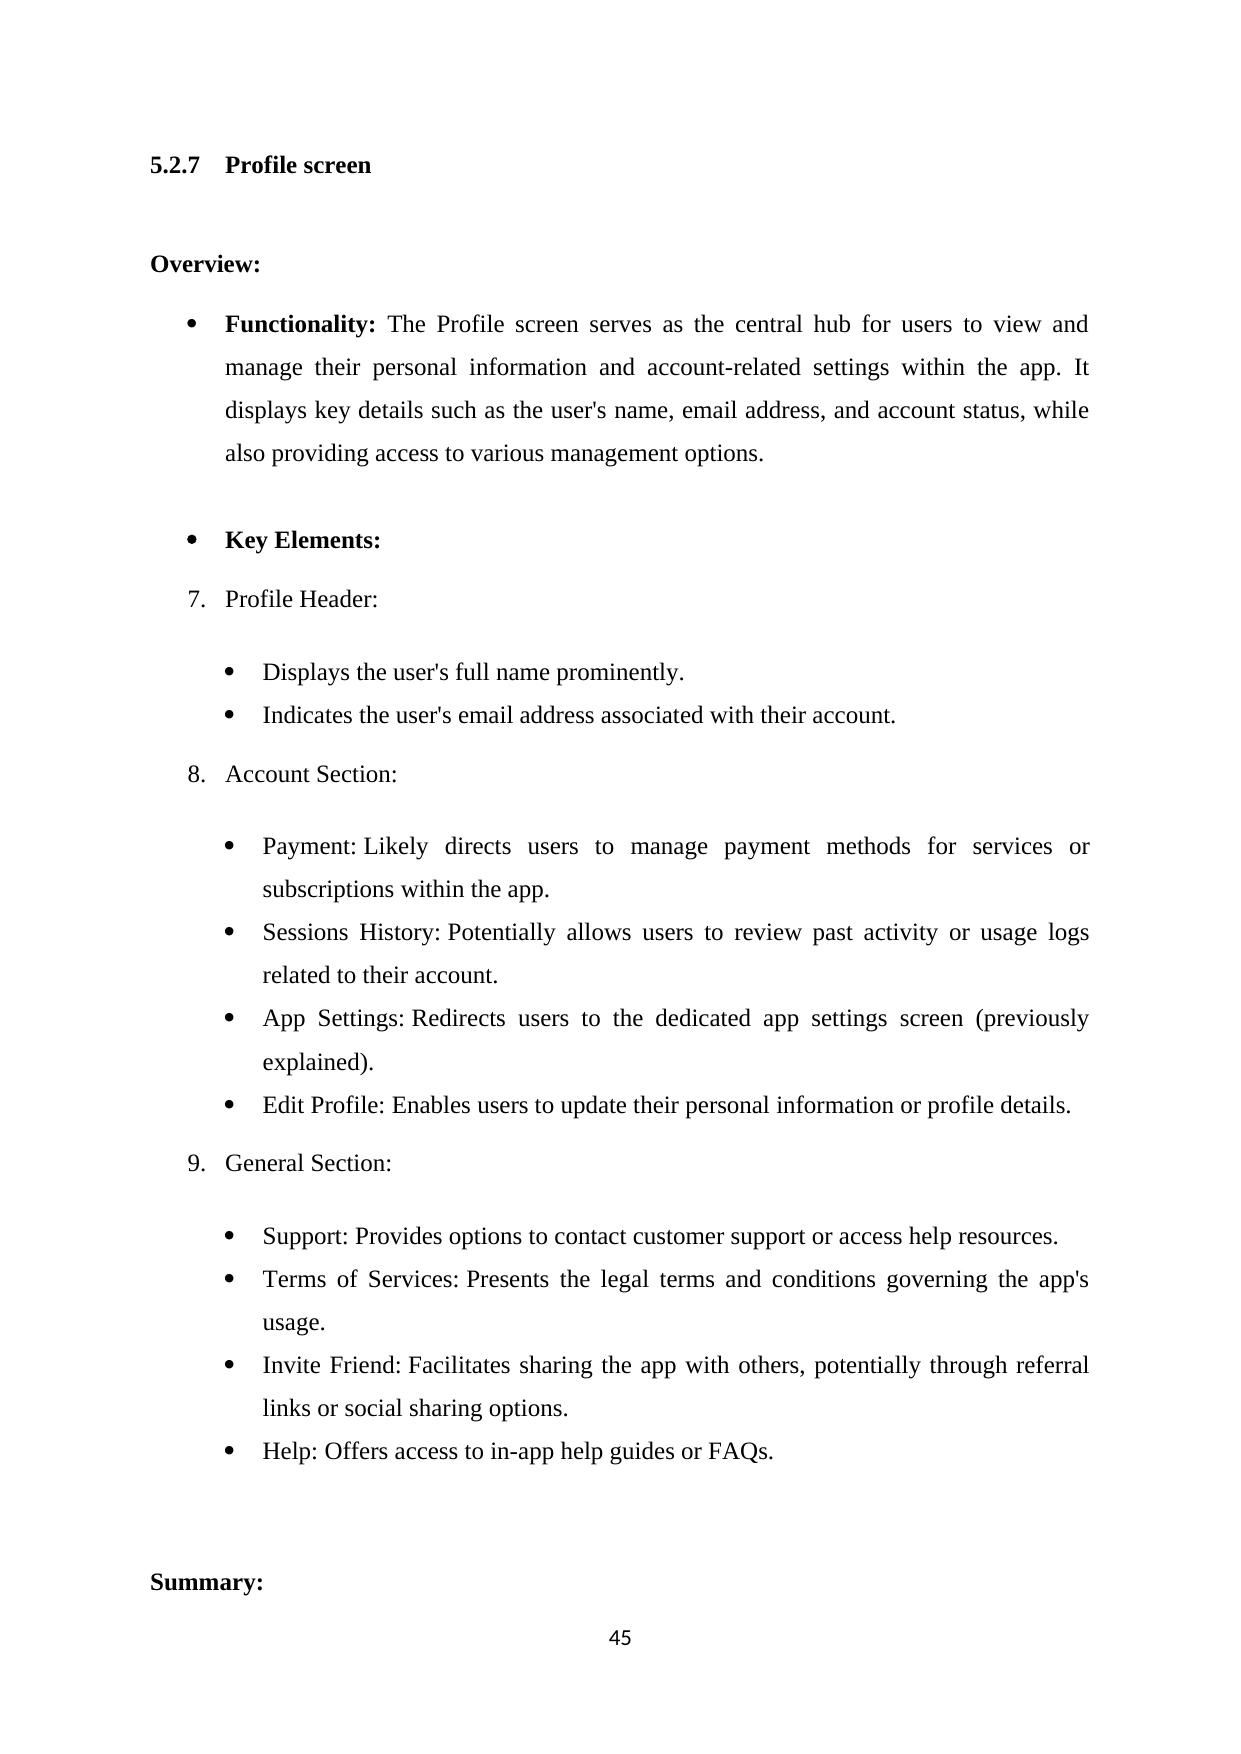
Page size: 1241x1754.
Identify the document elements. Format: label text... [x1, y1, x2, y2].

list Functionality: The Profile screen serves as the central hub for users to view and manage their personal information and account-related settings within the app. It displays key details such as the user's name, email address, and account status, while also providing access to various management options. [187, 309, 1090, 467]
list App Settings: Redirects users to the dedicated app settings screen (previously explained). [225, 1003, 1090, 1075]
subtitle Profile screen [150, 150, 1090, 179]
list Profile Header: [187, 584, 1090, 613]
list Payment: Likely directs users to manage payment methods for services or subscriptions within the app. [225, 831, 1090, 903]
list Account Section: [187, 759, 1090, 787]
list Support: Provides options to contact customer support or access help resources. [225, 1221, 1090, 1249]
list Sessions History: Potentially allows users to review past activity or usage logs related to their account. [225, 917, 1090, 989]
text Overview: [150, 249, 1090, 278]
list General Section: [187, 1148, 1090, 1177]
list Edit Profile: Enables users to update their personal information or profile details. [225, 1090, 1090, 1118]
text Summary: [150, 1567, 1090, 1596]
list Key Elements: [187, 525, 1090, 553]
list Displays the user's full name prominently. [225, 657, 1090, 686]
list Terms of Services: Presents the legal terms and conditions governing the app's usage. [225, 1264, 1090, 1336]
list Indicates the user's email address associated with their account. [225, 700, 1090, 729]
list Invite Friend: Facilitates sharing the app with others, potentially through referral links or social sharing options. [225, 1350, 1090, 1422]
list Help: Offers access to in-app help guides or FAQs. [225, 1436, 1090, 1465]
